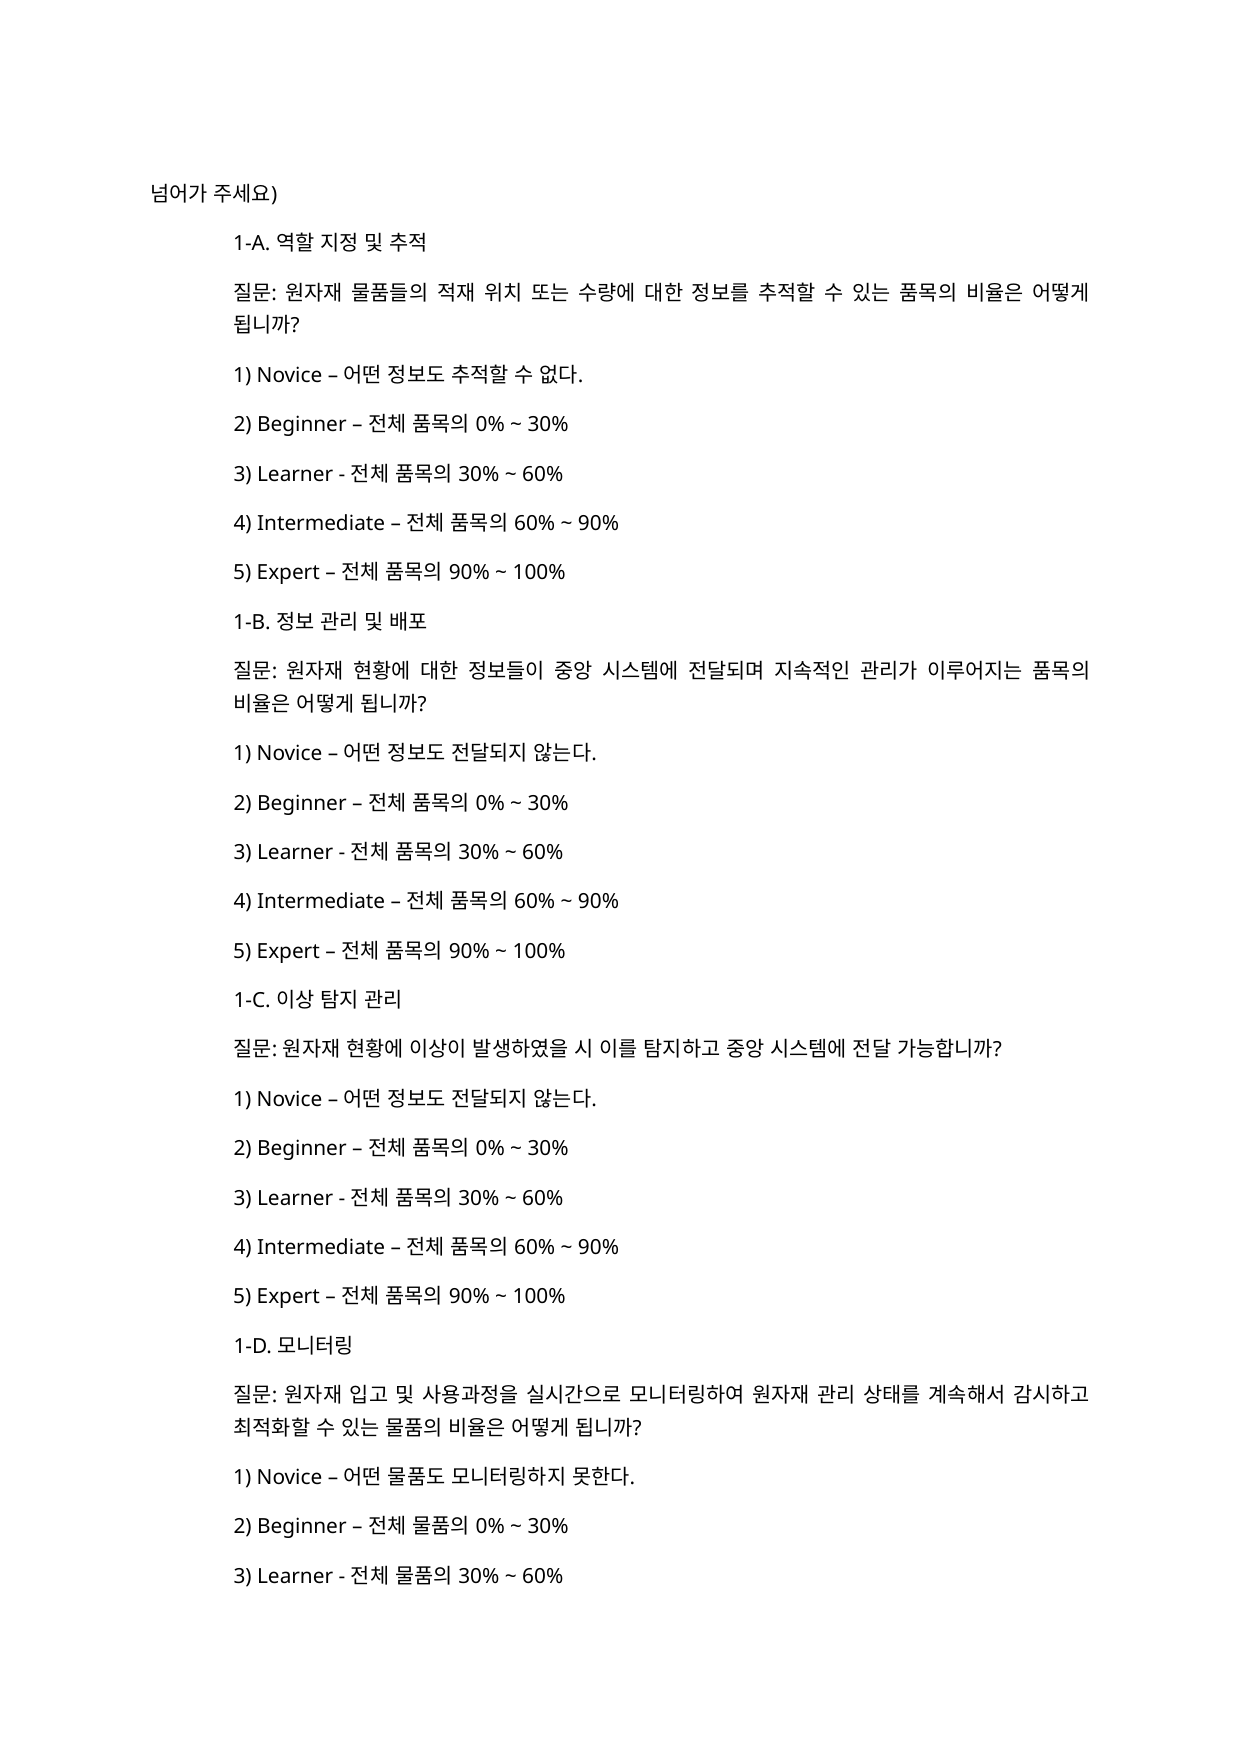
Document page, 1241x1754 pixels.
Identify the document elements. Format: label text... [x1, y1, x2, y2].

text 5) Expert – 전체 품목의 90% ~ 100% [233, 934, 1090, 964]
text 1) Novice – 어떤 정보도 전달되지 않는다. [233, 736, 1090, 767]
text 1) Novice – 어떤 물품도 모니터링하지 못한다. [233, 1460, 1090, 1491]
text 1-A. 역할 지정 및 추적 [150, 227, 1090, 257]
list 4) Intermediate – 전체 품목의 60% ~ 90% [233, 1230, 1090, 1260]
list 4) Intermediate – 전체 품목의 60% ~ 90% [233, 506, 1090, 536]
list 3) Learner - 전체 품목의 30% ~ 60% [233, 457, 1090, 487]
list 3) Learner - 전체 품목의 30% ~ 60% [233, 1181, 1090, 1211]
list 1-D. 모니터링 [233, 1329, 1090, 1359]
list 2) Beginner – 전체 물품의 0% ~ 30% [233, 1510, 1090, 1540]
text 5) Expert – 전체 품목의 90% ~ 100% [233, 556, 1090, 586]
text 1) Novice – 어떤 정보도 전달되지 않는다. [233, 1082, 1090, 1112]
list 3) Learner - 전체 품목의 30% ~ 60% [233, 835, 1090, 865]
list 4) Intermediate – 전체 품목의 60% ~ 90% [233, 884, 1090, 915]
list 2) Beginner – 전체 품목의 0% ~ 30% [233, 407, 1090, 438]
list 질문: 원자재 입고 및 사용과정을 실시간으로 모니터링하여 원자재 관리 상태를 계속해서 감시하고 최적화할 수 있는 물품의 비율은 어떻게 됩니까? [233, 1378, 1090, 1441]
text 1) Novice – 어떤 정보도 추적할 수 없다. [233, 358, 1090, 388]
list 질문: 원자재 현황에 이상이 발생하였을 시 이를 탐지하고 중앙 시스템에 전달 가능합니까? [233, 1033, 1090, 1063]
list 질문: 원자재 현황에 대한 정보들이 중앙 시스템에 전달되며 지속적인 관리가 이루어지는 품목의 비율은 어떻게 됩니까? [233, 654, 1090, 717]
text 5) Expert – 전체 품목의 90% ~ 100% [233, 1279, 1090, 1310]
list 2) Beginner – 전체 품목의 0% ~ 30% [233, 786, 1090, 816]
list 3) Learner - 전체 물품의 30% ~ 60% [233, 1559, 1090, 1589]
list 2) Beginner – 전체 품목의 0% ~ 30% [233, 1131, 1090, 1162]
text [150, 177, 1090, 207]
text 1-B. 정보 관리 및 배포 [233, 605, 1090, 635]
text 질문: 원자재 물품들의 적재 위치 또는 수량에 대한 정보를 추적할 수 있는 품목의 비율은 어떻게 됩니까? [233, 276, 1090, 339]
list 1-C. 이상 탐지 관리 [233, 983, 1090, 1013]
